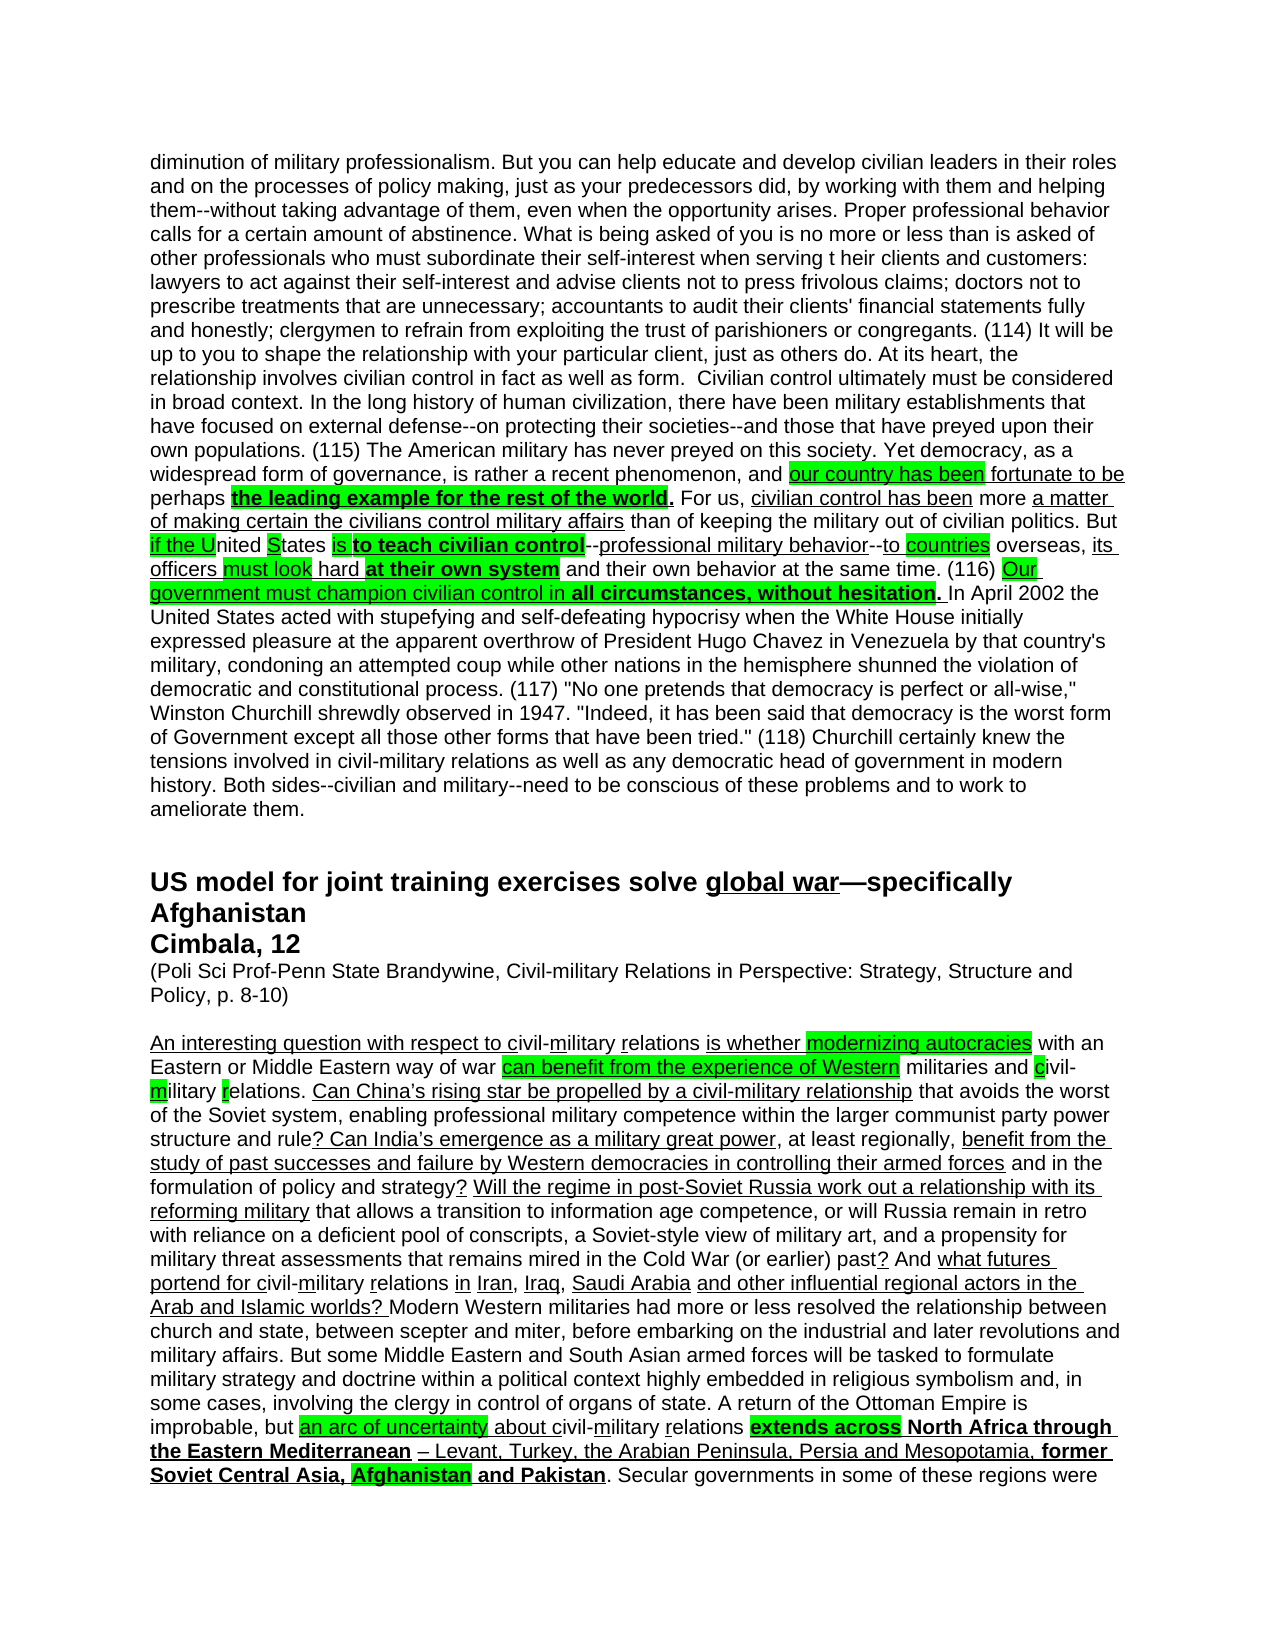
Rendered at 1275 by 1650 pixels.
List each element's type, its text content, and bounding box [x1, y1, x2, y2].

text (Poli Sci Prof-Penn State Brandywine, Civil-military Relations in Perspective: Strategy, Structure and Policy, p. 8-10) [150, 959, 1125, 1007]
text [150, 1031, 1125, 1486]
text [150, 150, 1125, 821]
text Cimbala, 12 [150, 928, 1125, 959]
subtitle US model for joint training exercises solve global war—specifically Afghanistan [150, 866, 1125, 928]
